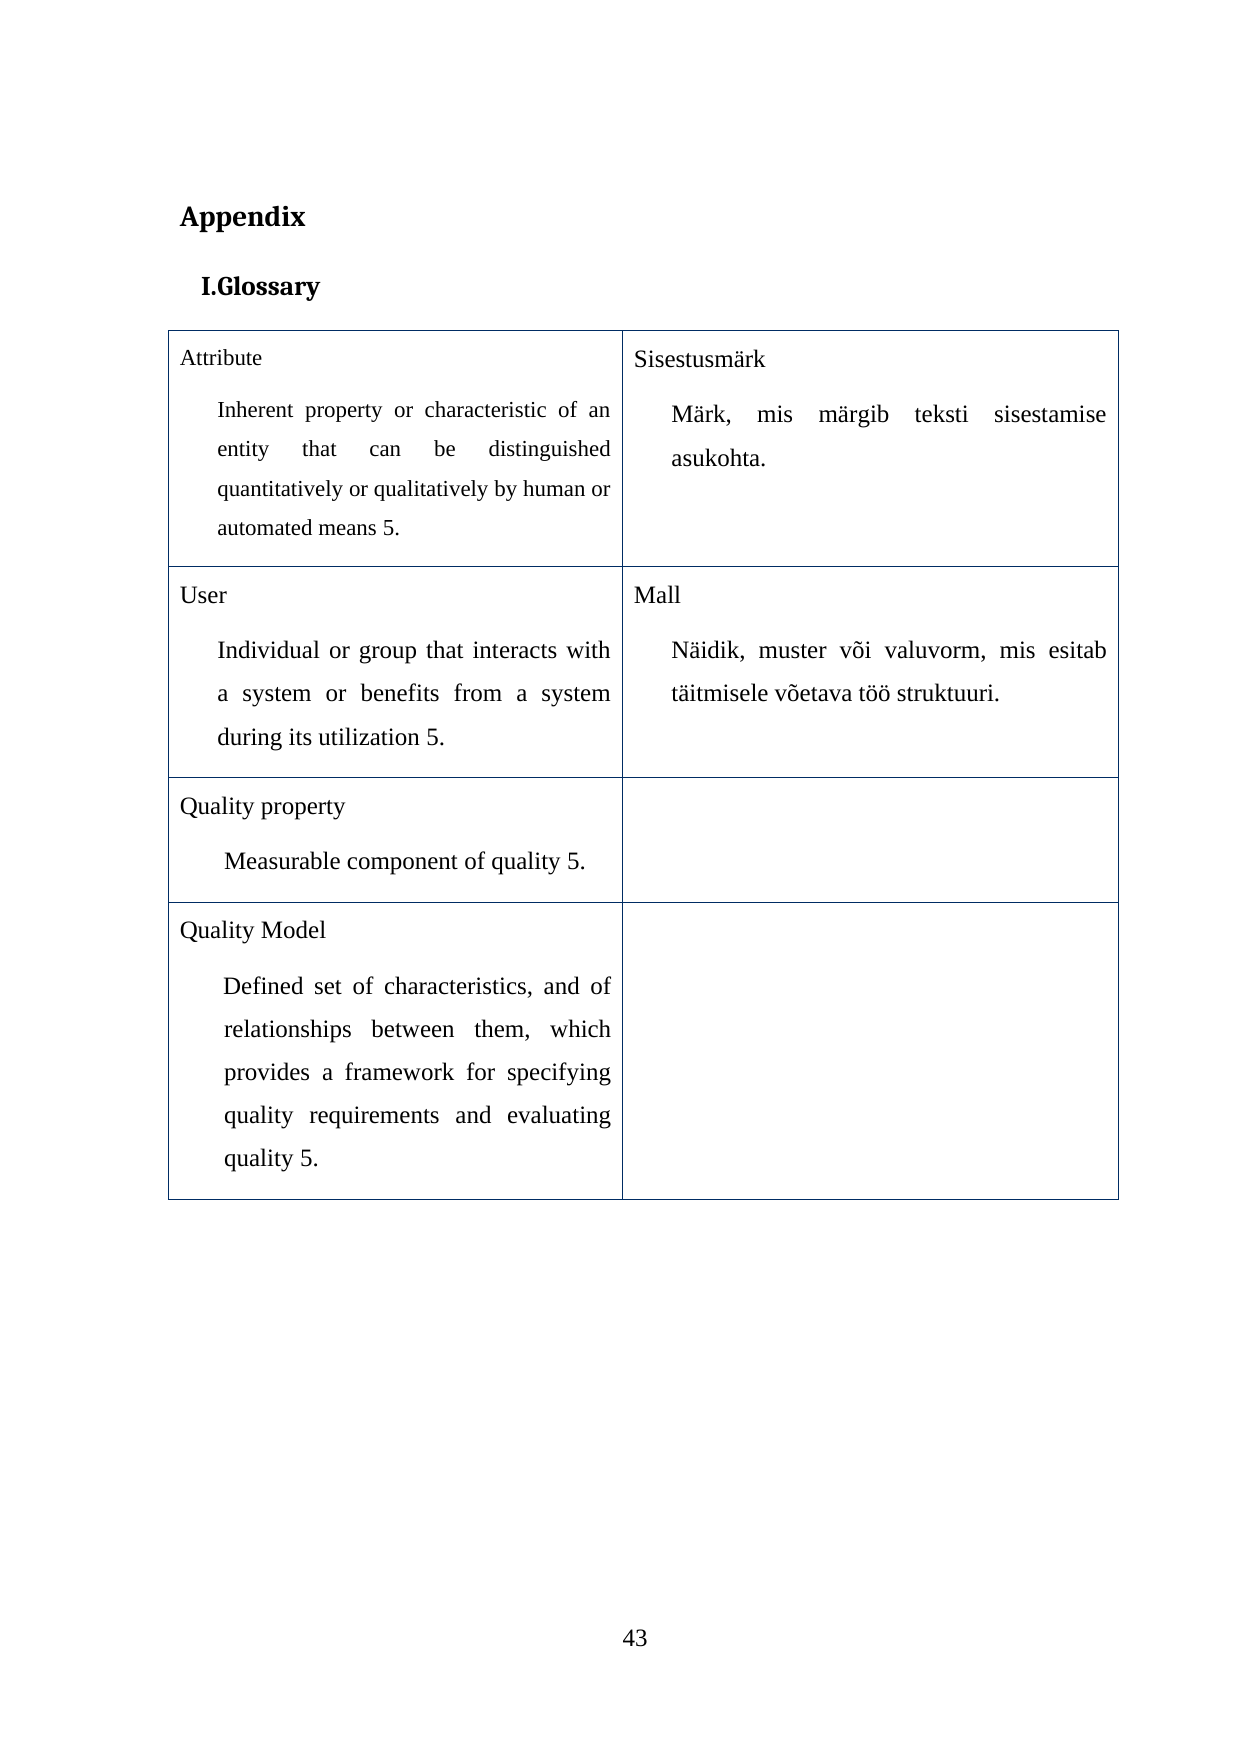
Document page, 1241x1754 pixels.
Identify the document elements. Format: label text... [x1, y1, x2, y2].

table_cell Quality property Measurable component of quality . [169, 778, 622, 902]
table_header Sisestusmärk Märk, mis märgib teksti sisestamise asukohta. [623, 331, 1118, 566]
text Appendix [179, 200, 1090, 233]
table_cell User Individual or group that interacts with a system or benefits from a system during its utilization . [169, 567, 622, 777]
table_cell Mall Näidik, muster või valuvorm, mis esitab täitmisele võetava töö struktuuri. [623, 567, 1118, 777]
table_cell [623, 903, 1118, 1199]
table_cell Quality Model Defined set of characteristics, and of relationships between them, which provides a framework for specifying quality requirements and evaluating quality . [169, 903, 622, 1199]
table_cell [623, 778, 1118, 902]
subtitle Glossary [217, 271, 1090, 302]
table_header Attribute Inherent property or characteristic of an entity that can be distinguished quantitatively or qualitatively by human or automated means . [169, 331, 622, 566]
